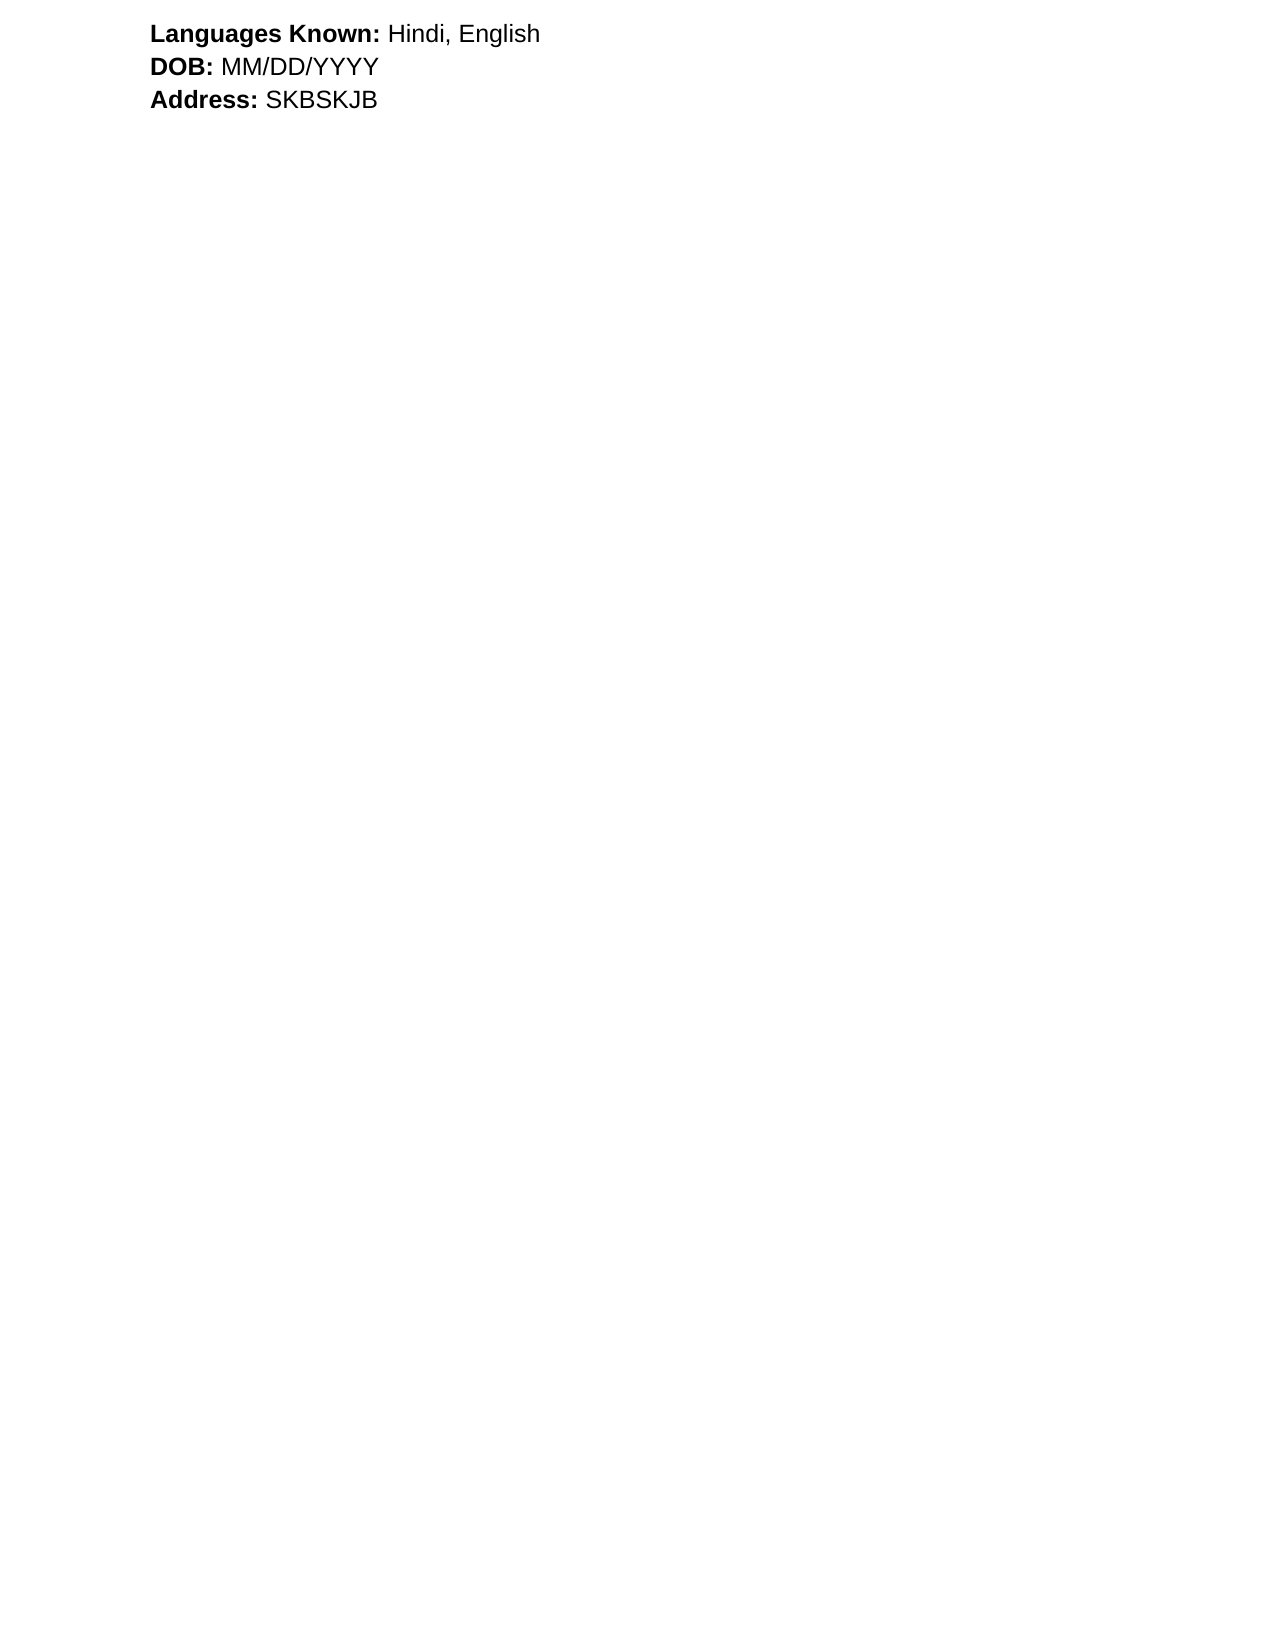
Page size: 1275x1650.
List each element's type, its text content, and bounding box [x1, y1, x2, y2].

text Languages Known: Hindi, English DOB: MM/DD/YYYY Address: SKBSKJB [150, 19, 1125, 113]
